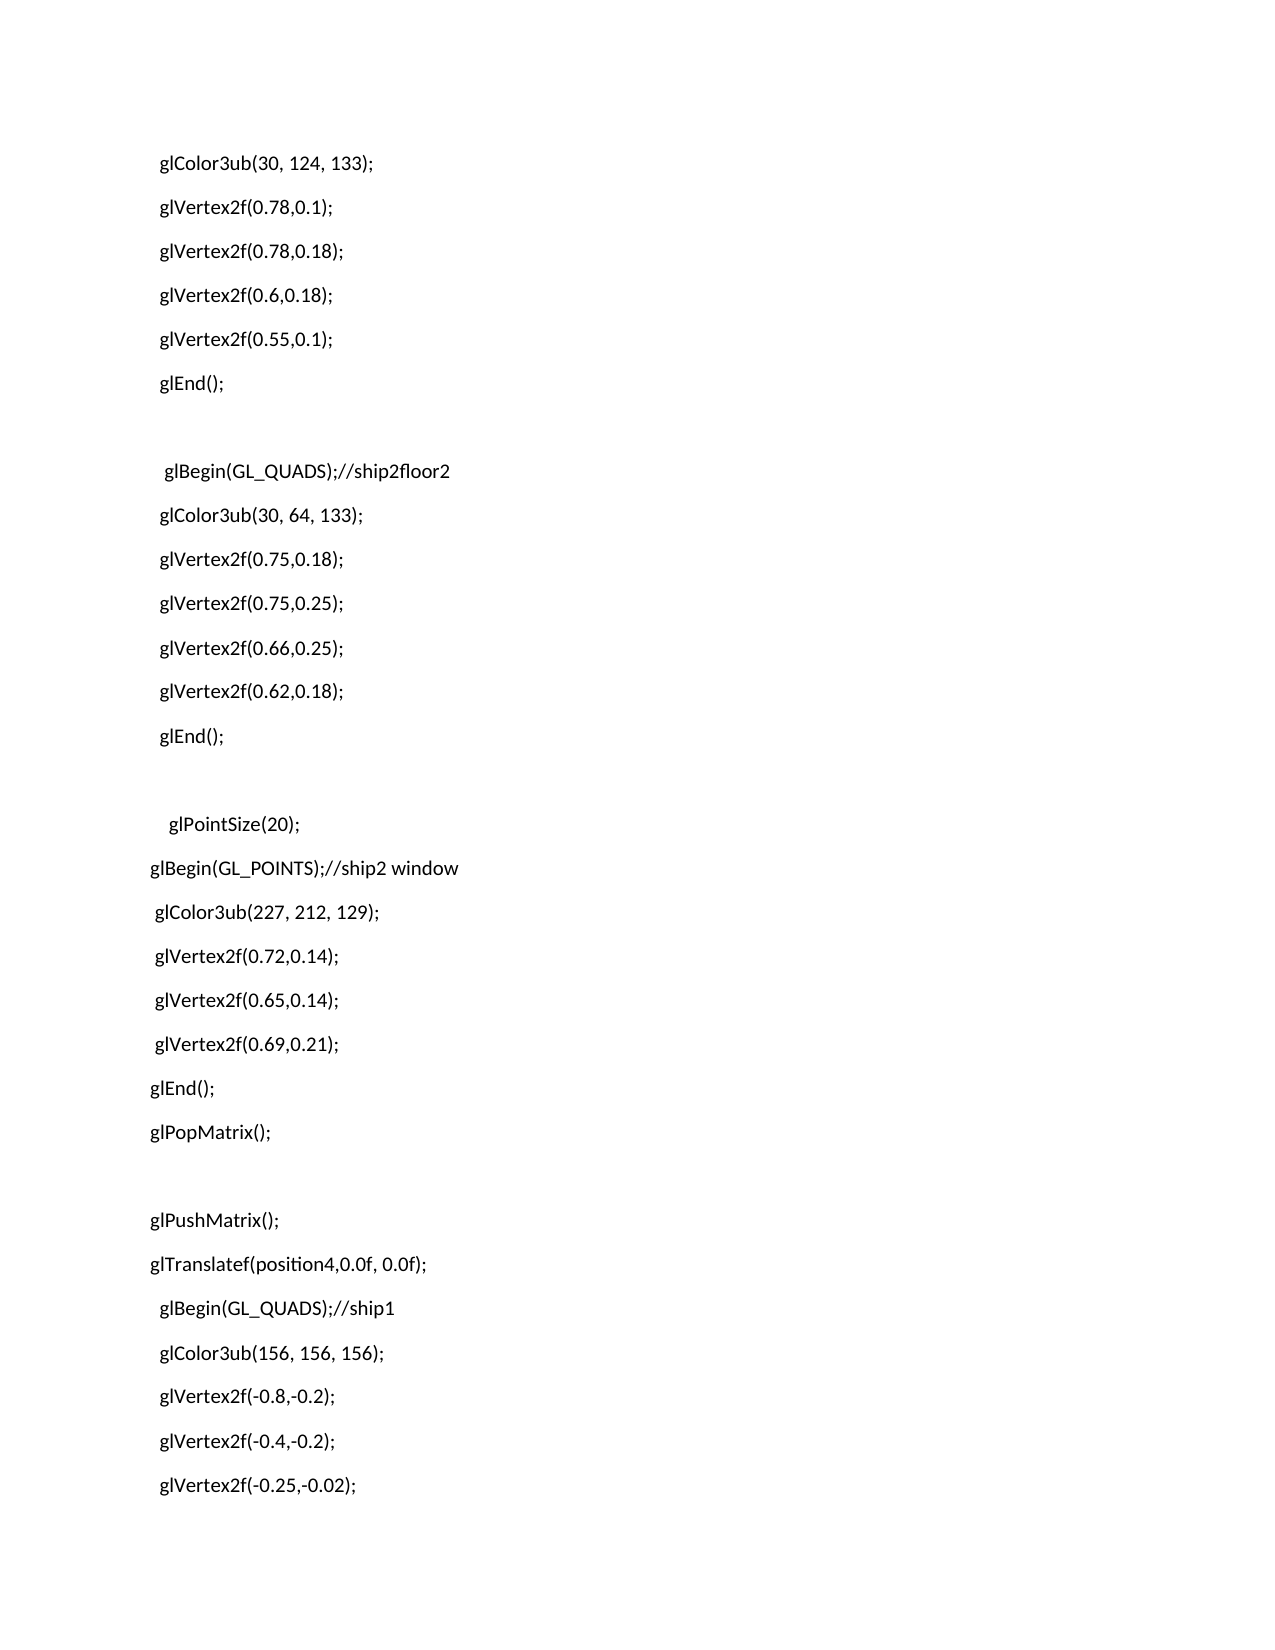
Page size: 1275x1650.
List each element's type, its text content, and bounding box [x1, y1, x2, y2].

text glColor3ub(156, 156, 156); [150, 1340, 1125, 1365]
text glBegin(GL_QUADS);//ship1 [150, 1296, 1125, 1321]
text glVertex2f(-0.25,-0.02); [150, 1472, 1125, 1497]
text glVertex2f(0.75,0.25); [150, 591, 1125, 616]
text glEnd(); [150, 723, 1125, 748]
text glVertex2f(-0.4,-0.2); [150, 1428, 1125, 1453]
text glVertex2f(0.78,0.18); [150, 238, 1125, 263]
text glVertex2f(0.72,0.14); [150, 943, 1125, 968]
text glColor3ub(30, 64, 133); [150, 502, 1125, 528]
text glVertex2f(-0.8,-0.2); [150, 1384, 1125, 1409]
text glColor3ub(30, 124, 133); [150, 150, 1125, 175]
text glVertex2f(0.78,0.1); [150, 194, 1125, 219]
text glPushMatrix(); [150, 1207, 1125, 1233]
text glEnd(); [150, 370, 1125, 396]
text glVertex2f(0.75,0.18); [150, 547, 1125, 572]
text glVertex2f(0.55,0.1); [150, 326, 1125, 352]
text glBegin(GL_QUADS);//ship2floor2 [150, 458, 1125, 484]
text glVertex2f(0.6,0.18); [150, 282, 1125, 308]
text glEnd(); [150, 1075, 1125, 1101]
text glVertex2f(0.66,0.25); [150, 635, 1125, 660]
text glVertex2f(0.62,0.18); [150, 679, 1125, 704]
text glVertex2f(0.69,0.21); [150, 1031, 1125, 1057]
text glColor3ub(227, 212, 129); [150, 899, 1125, 924]
text glPopMatrix(); [150, 1119, 1125, 1145]
text glBegin(GL_POINTS);//ship2 window [150, 855, 1125, 880]
text glTranslatef(position4,0.0f, 0.0f); [150, 1252, 1125, 1277]
text glVertex2f(0.65,0.14); [150, 987, 1125, 1013]
text glPointSize(20); [150, 811, 1125, 836]
